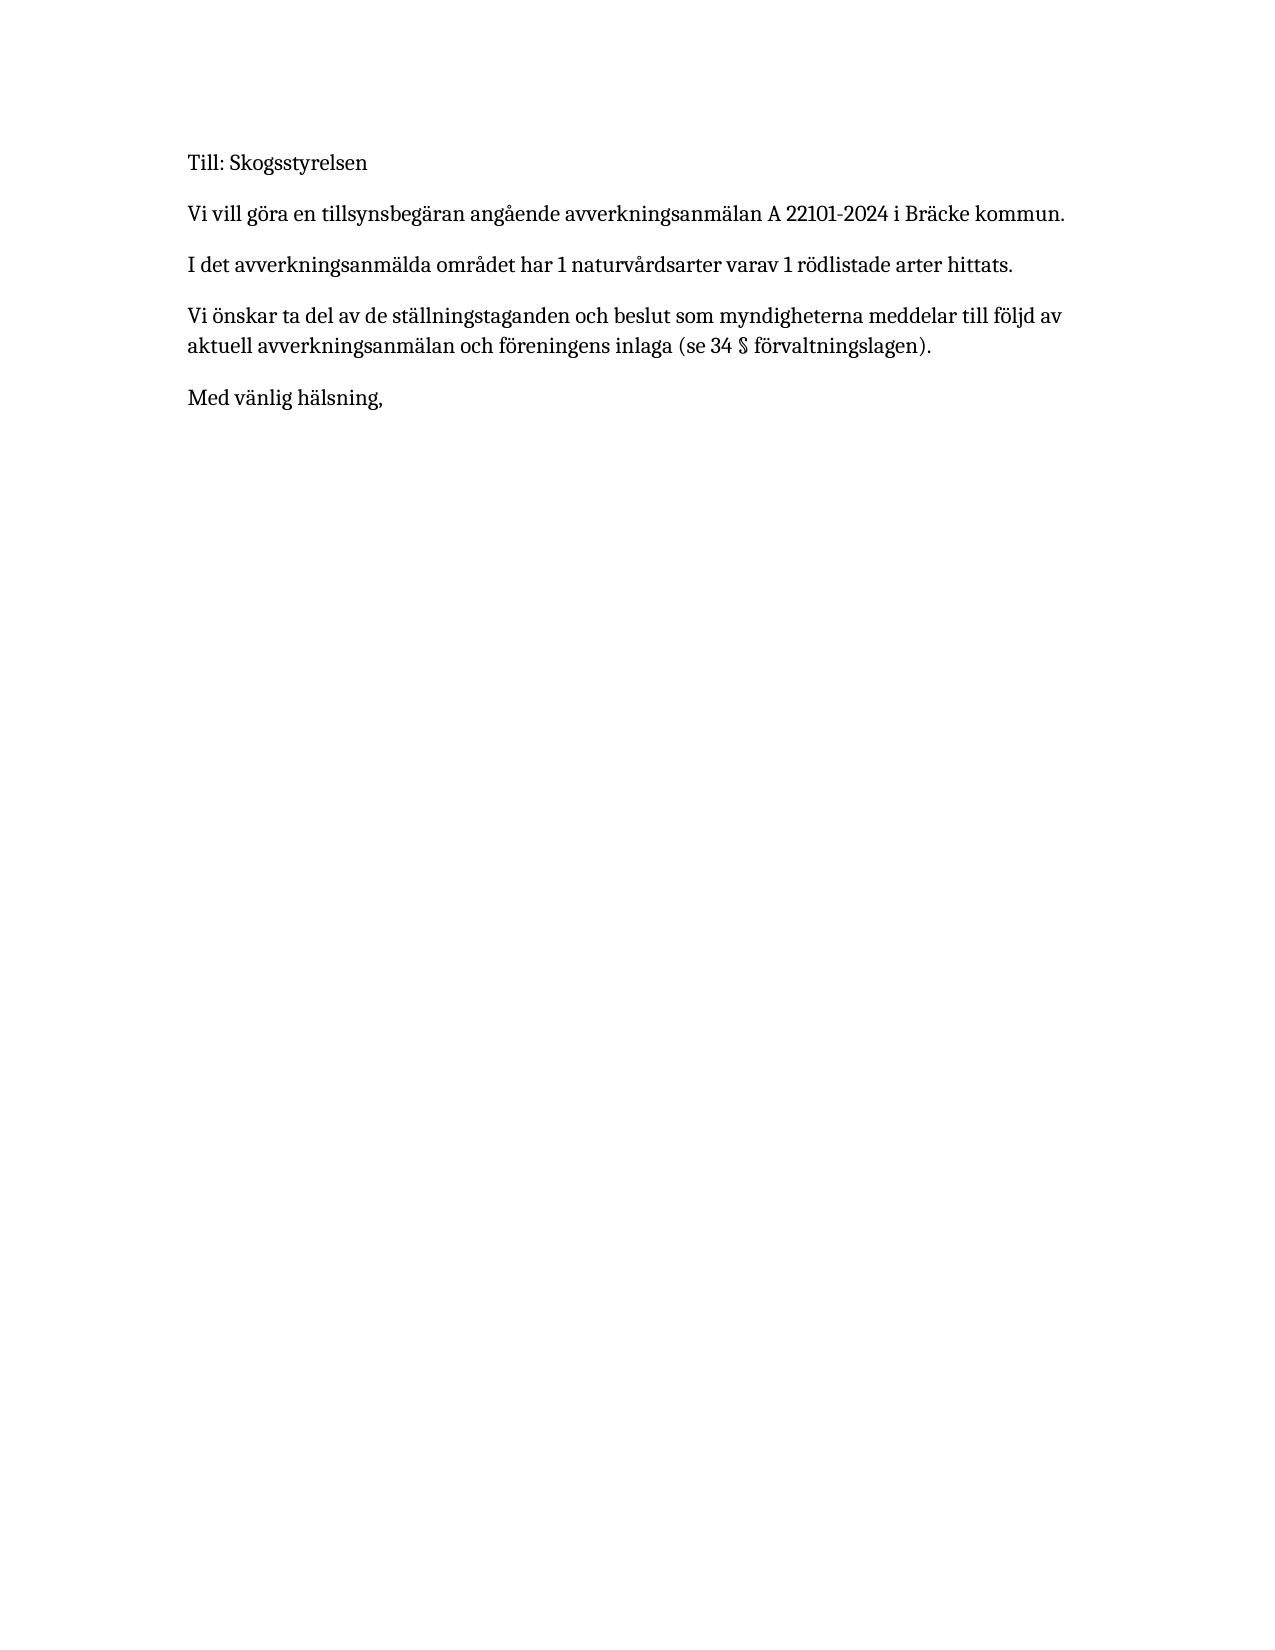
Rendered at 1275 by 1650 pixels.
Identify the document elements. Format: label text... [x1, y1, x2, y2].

text Vi önskar ta del av de ställningstaganden och beslut som myndigheterna meddelar till följd av aktuell avverkningsanmälan och föreningens inlaga (se 34 § förvaltningslagen). [187, 303, 1087, 360]
text Till: Skogsstyrelsen [187, 150, 1087, 176]
text Vi vill göra en tillsynsbegäran angående avverkningsanmälan A 22101-2024 i Bräcke kommun. [187, 201, 1087, 227]
text Med vänlig hälsning, [187, 384, 1087, 441]
text I det avverkningsanmälda området har 1 naturvårdsarter varav 1 rödlistade arter hittats. [187, 252, 1087, 278]
